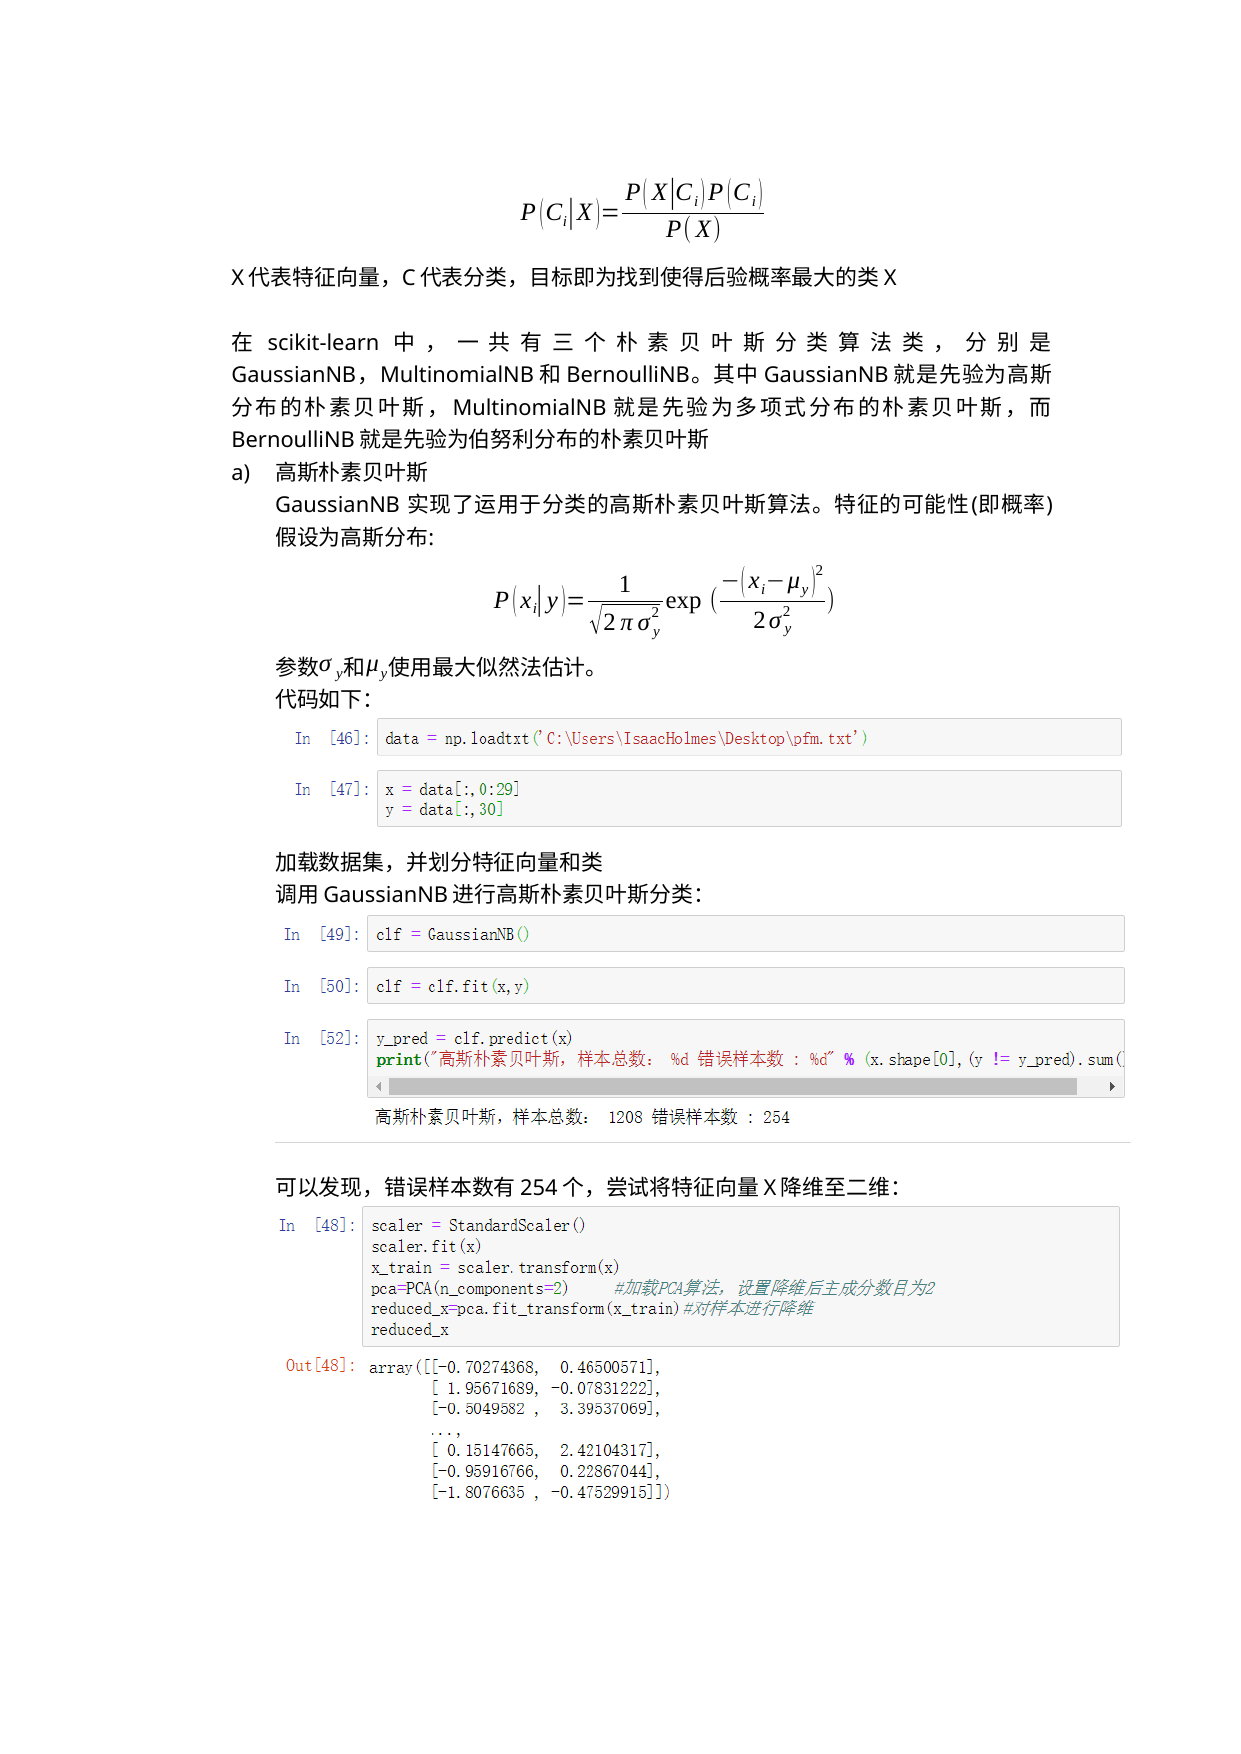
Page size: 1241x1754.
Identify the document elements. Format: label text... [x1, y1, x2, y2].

text X代表特征向量，C代表分类，目标即为找到使得后验概率最大的类X [231, 259, 1053, 292]
text 加载数据集，并划分特征向量和类 [275, 844, 1053, 877]
picture [275, 909, 1141, 1143]
text 参数和使用最大似然法估计。 [275, 649, 1053, 682]
text 代码如下： [275, 682, 1053, 714]
text 在scikit-learn中，一共有三个朴素贝叶斯分类算法类，分别是GaussianNB，MultinomialNB和BernoulliNB。其中GaussianNB就是先验为高斯分布的朴素贝叶斯，MultinomialNB就是先验为多项式分布的朴素贝叶斯，而BernoulliNB就是先验为伯努利分布的朴素贝叶斯 [231, 324, 1053, 454]
text GaussianNB 实现了运用于分类的高斯朴素贝叶斯算法。特征的可能性(即概率)假设为高斯分布: [275, 487, 1053, 552]
text 可以发现，错误样本数有254个，尝试将特征向量X降维至二维： [275, 1169, 1053, 1202]
list 高斯朴素贝叶斯 [231, 454, 1053, 487]
picture [275, 714, 1141, 838]
picture [275, 1202, 1141, 1505]
text 调用GaussianNB进行高斯朴素贝叶斯分类： [275, 877, 1053, 909]
